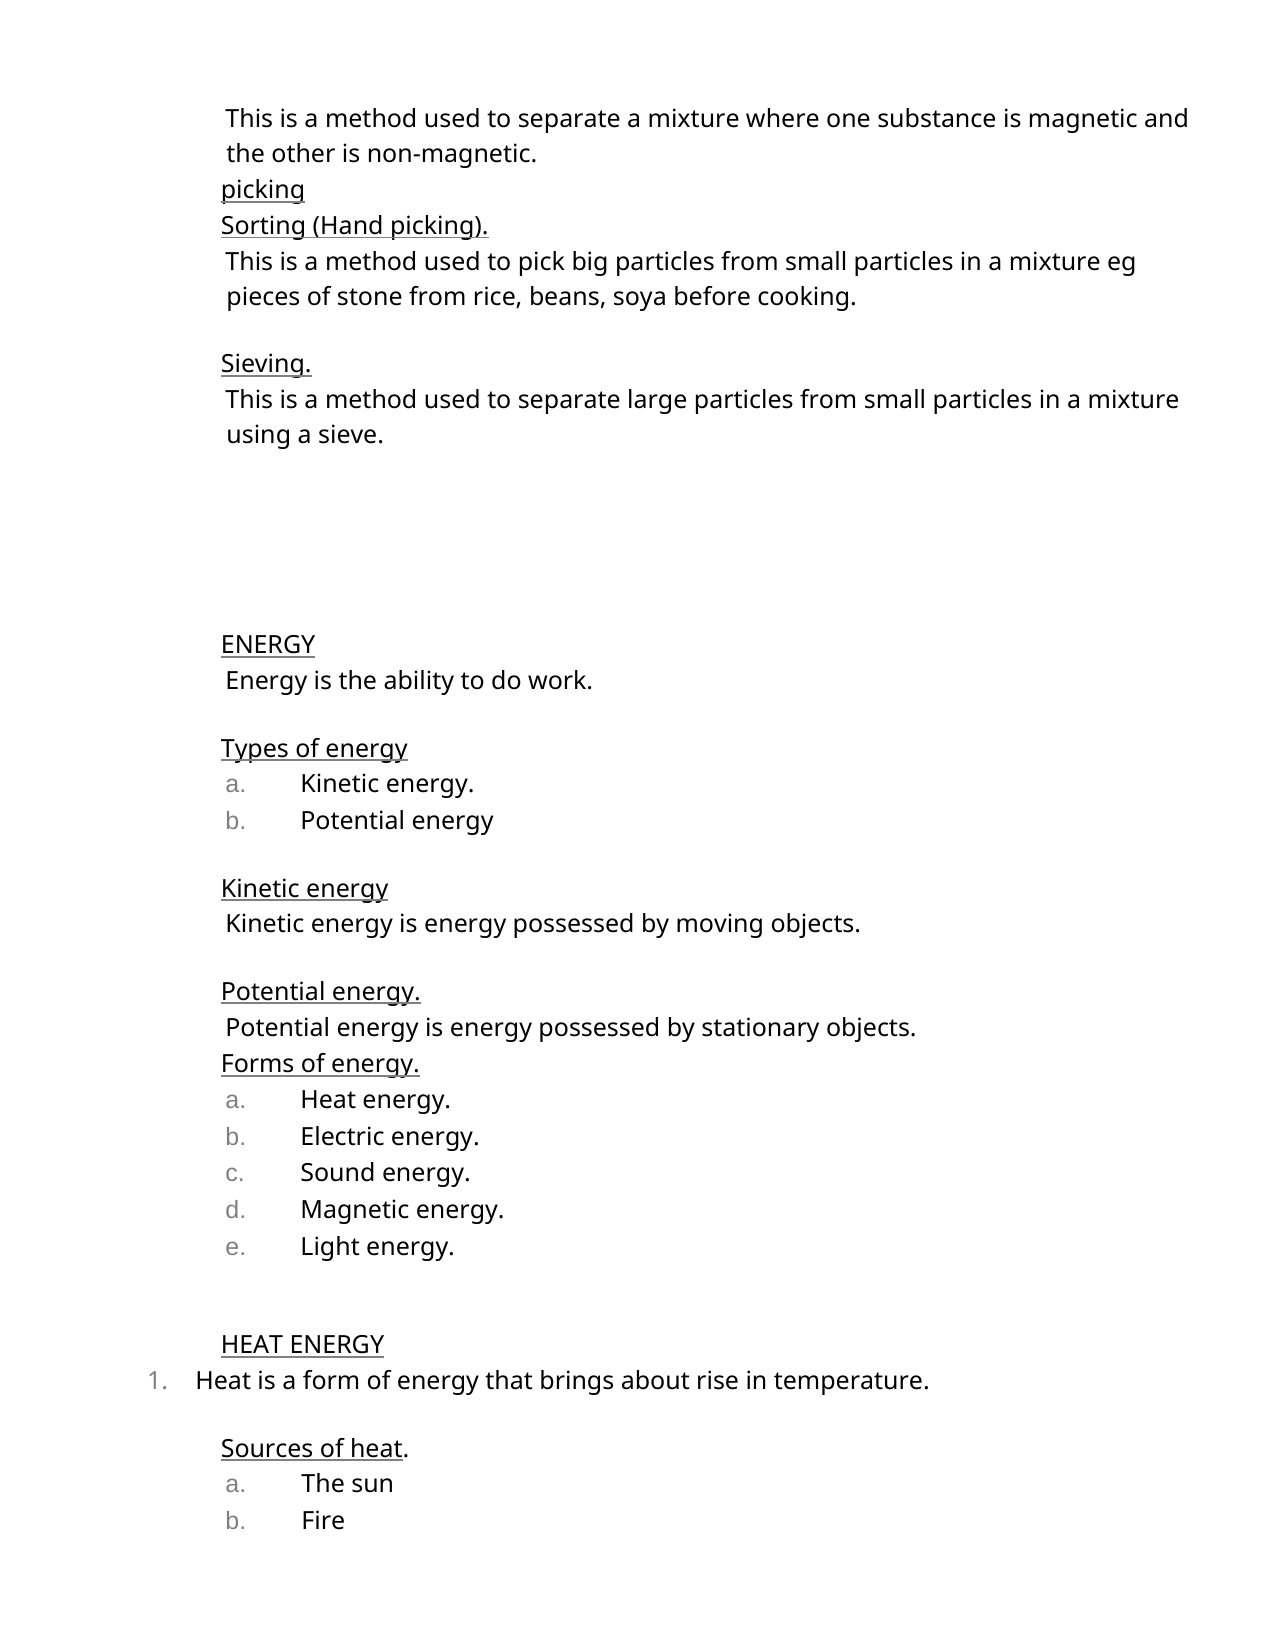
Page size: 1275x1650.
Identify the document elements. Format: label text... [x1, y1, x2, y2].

text Types of energy [221, 730, 1086, 764]
text Sieving. [221, 346, 1086, 380]
list Kinetic energy. [225, 766, 1200, 800]
list Heat energy. [225, 1082, 1200, 1116]
text Forms of energy. [221, 1046, 1086, 1080]
text HEAT ENERGY [221, 1327, 1086, 1361]
list The sun [225, 1466, 1200, 1500]
list Electric energy. [225, 1118, 1200, 1152]
text Kinetic energy [221, 870, 1086, 904]
text Sources of heat. [221, 1430, 1086, 1464]
list Magnetic energy. [225, 1192, 1200, 1226]
text Potential energy. [221, 974, 1086, 1008]
text Potential energy is energy possessed by stationary objects. [225, 1009, 1200, 1043]
text Kinetic energy is energy possessed by moving objects. [225, 906, 1200, 940]
list Potential energy [225, 803, 1200, 837]
list Fire [225, 1503, 1200, 1537]
text Sorting (Hand picking). [221, 208, 1086, 242]
list Sound energy. [225, 1155, 1200, 1189]
text picking [221, 172, 1086, 206]
text This is a method used to separate a mixture where one substance is magnetic and the other is non-magnetic. [225, 101, 1200, 169]
text ENERGY [221, 627, 1086, 661]
text This is a method used to pick big particles from small particles in a mixture eg pieces of stone from rice, beans, soya before cooking. [225, 243, 1200, 312]
text This is a method used to separate large particles from small particles in a mixture using a sieve. [225, 382, 1200, 451]
list Light energy. [225, 1228, 1200, 1262]
text Energy is the ability to do work. [225, 663, 1200, 697]
text 1. Heat is a form of energy that brings about rise in temperature. [48, 1363, 1200, 1397]
